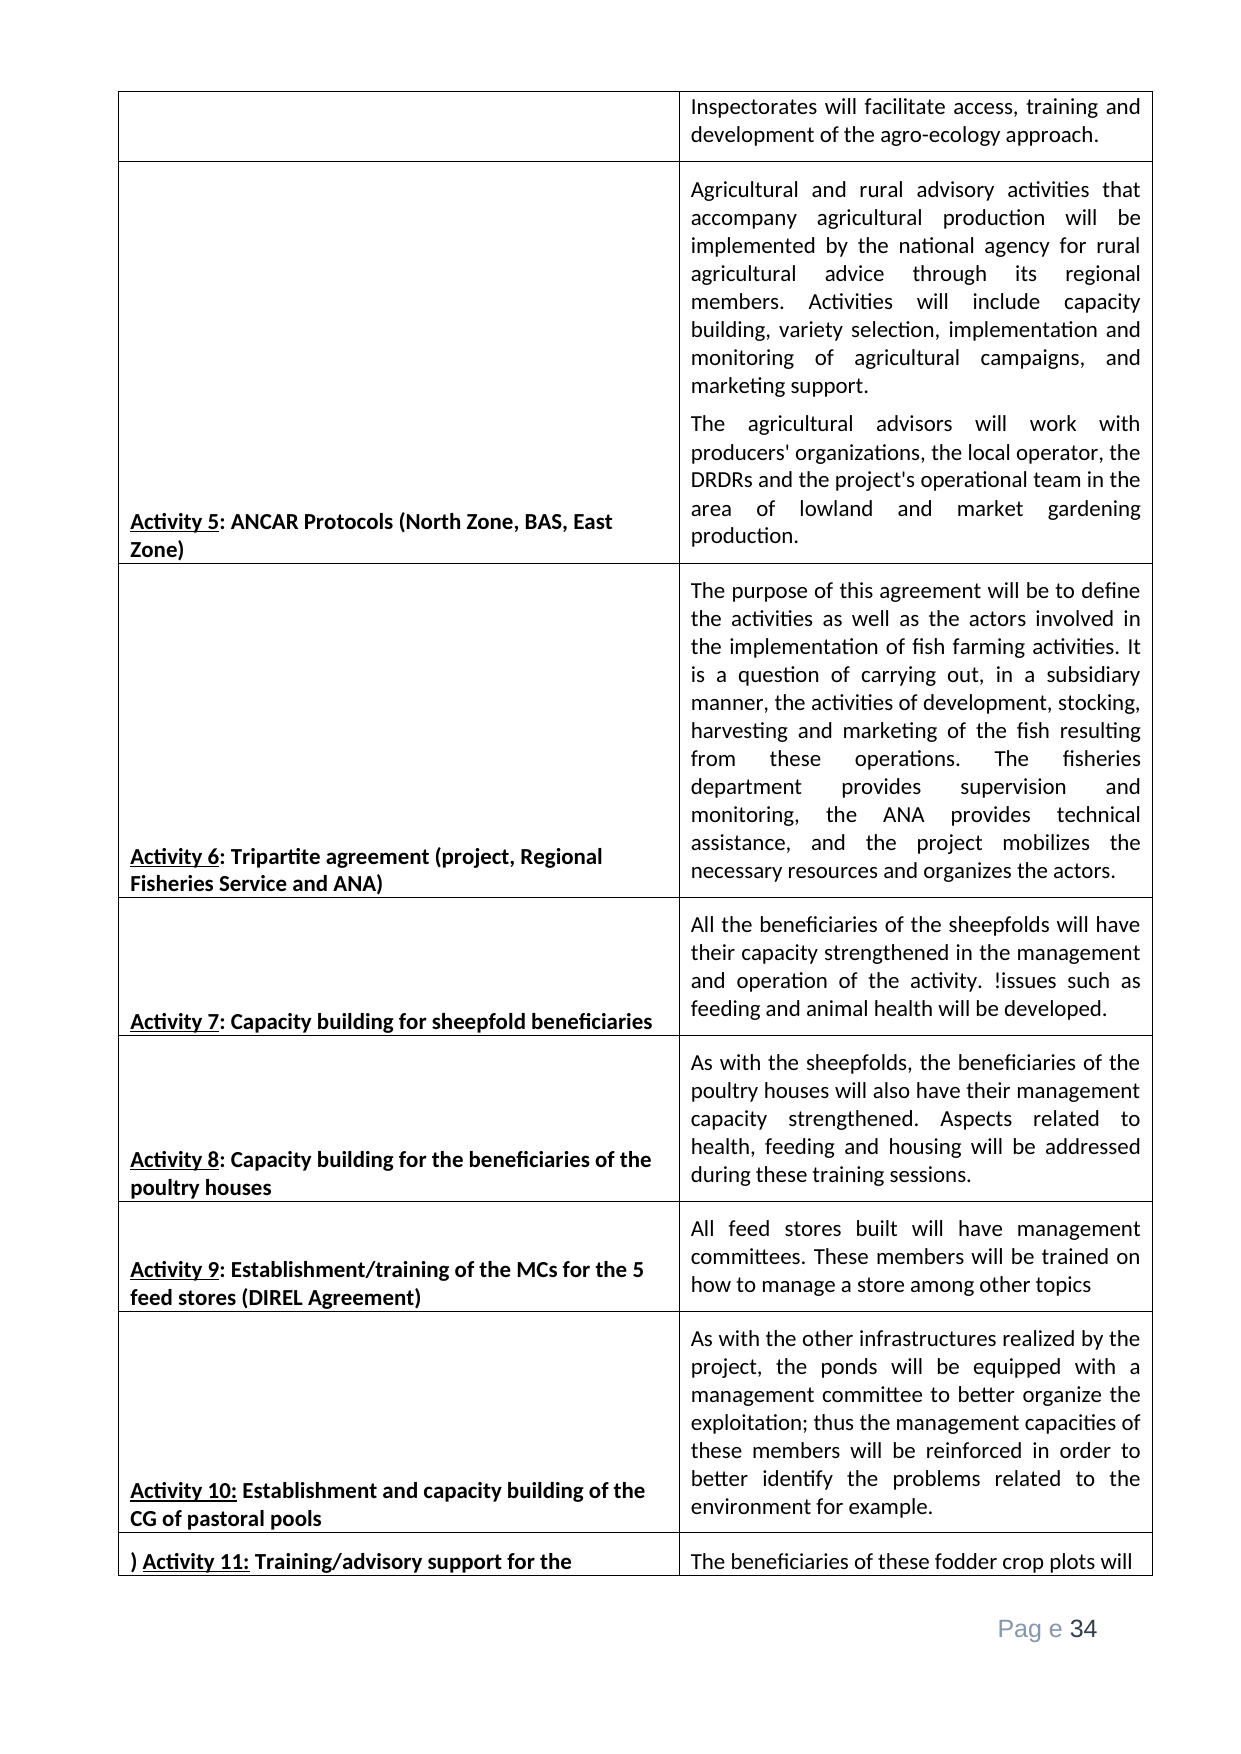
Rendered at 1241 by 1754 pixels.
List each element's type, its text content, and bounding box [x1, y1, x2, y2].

table_cell As with the sheepfolds, the beneficiaries of the poultry houses will also have their management capacity strengthened. Aspects related to health, feeding and housing will be addressed during these training sessions. [680, 1036, 1152, 1201]
table_cell The beneficiaries of these fodder crop plots will [680, 1533, 1152, 1575]
table_cell ) Activity 11: Training/advisory support for the [119, 1533, 679, 1575]
table_header Inspectorates will facilitate access, training and development of the agro-ecology approach. [680, 92, 1152, 161]
table_cell Agricultural and rural advisory activities that accompany agricultural production will be implemented by the national agency for rural agricultural advice through its regional members. Activities will include capacity building, variety selection, implementation and monitoring of agricultural campaigns, and marketing support. The agricultural advisors will work with producers' organizations, the local operator, the DRDRs and the project's operational team in the area of lowland and market gardening production. [680, 162, 1152, 563]
table_cell Activity 5: ANCAR Protocols (North Zone, BAS, East Zone) [119, 162, 679, 563]
table_cell As with the other infrastructures realized by the project, the ponds will be equipped with a management committee to better organize the exploitation; thus the management capacities of these members will be reinforced in order to better identify the problems related to the environment for example. [680, 1312, 1152, 1532]
table_cell Activity 6: Tripartite agreement (project, Regional Fisheries Service and ANA) [119, 564, 679, 897]
table_cell Activity 10: Establishment and capacity building of the CG of pastoral pools [119, 1312, 679, 1532]
table_cell The purpose of this agreement will be to define the activities as well as the actors involved in the implementation of fish farming activities. It is a question of carrying out, in a subsidiary manner, the activities of development, stocking, harvesting and marketing of the fish resulting from these operations. The fisheries department provides supervision and monitoring, the ANA provides technical assistance, and the project mobilizes the necessary resources and organizes the actors. [680, 564, 1152, 897]
table_header [119, 92, 679, 161]
table_cell All the beneficiaries of the sheepfolds will have their capacity strengthened in the management and operation of the activity. !issues such as feeding and animal health will be developed. [680, 898, 1152, 1035]
table_cell All feed stores built will have management committees. These members will be trained on how to manage a store among other topics [680, 1202, 1152, 1311]
table_cell Activity 7: Capacity building for sheepfold beneficiaries [119, 898, 679, 1035]
table_cell Activity 9: Establishment/training of the MCs for the 5 feed stores (DIREL Agreement) [119, 1202, 679, 1311]
table_cell Activity 8: Capacity building for the beneficiaries of the poultry houses [119, 1036, 679, 1201]
